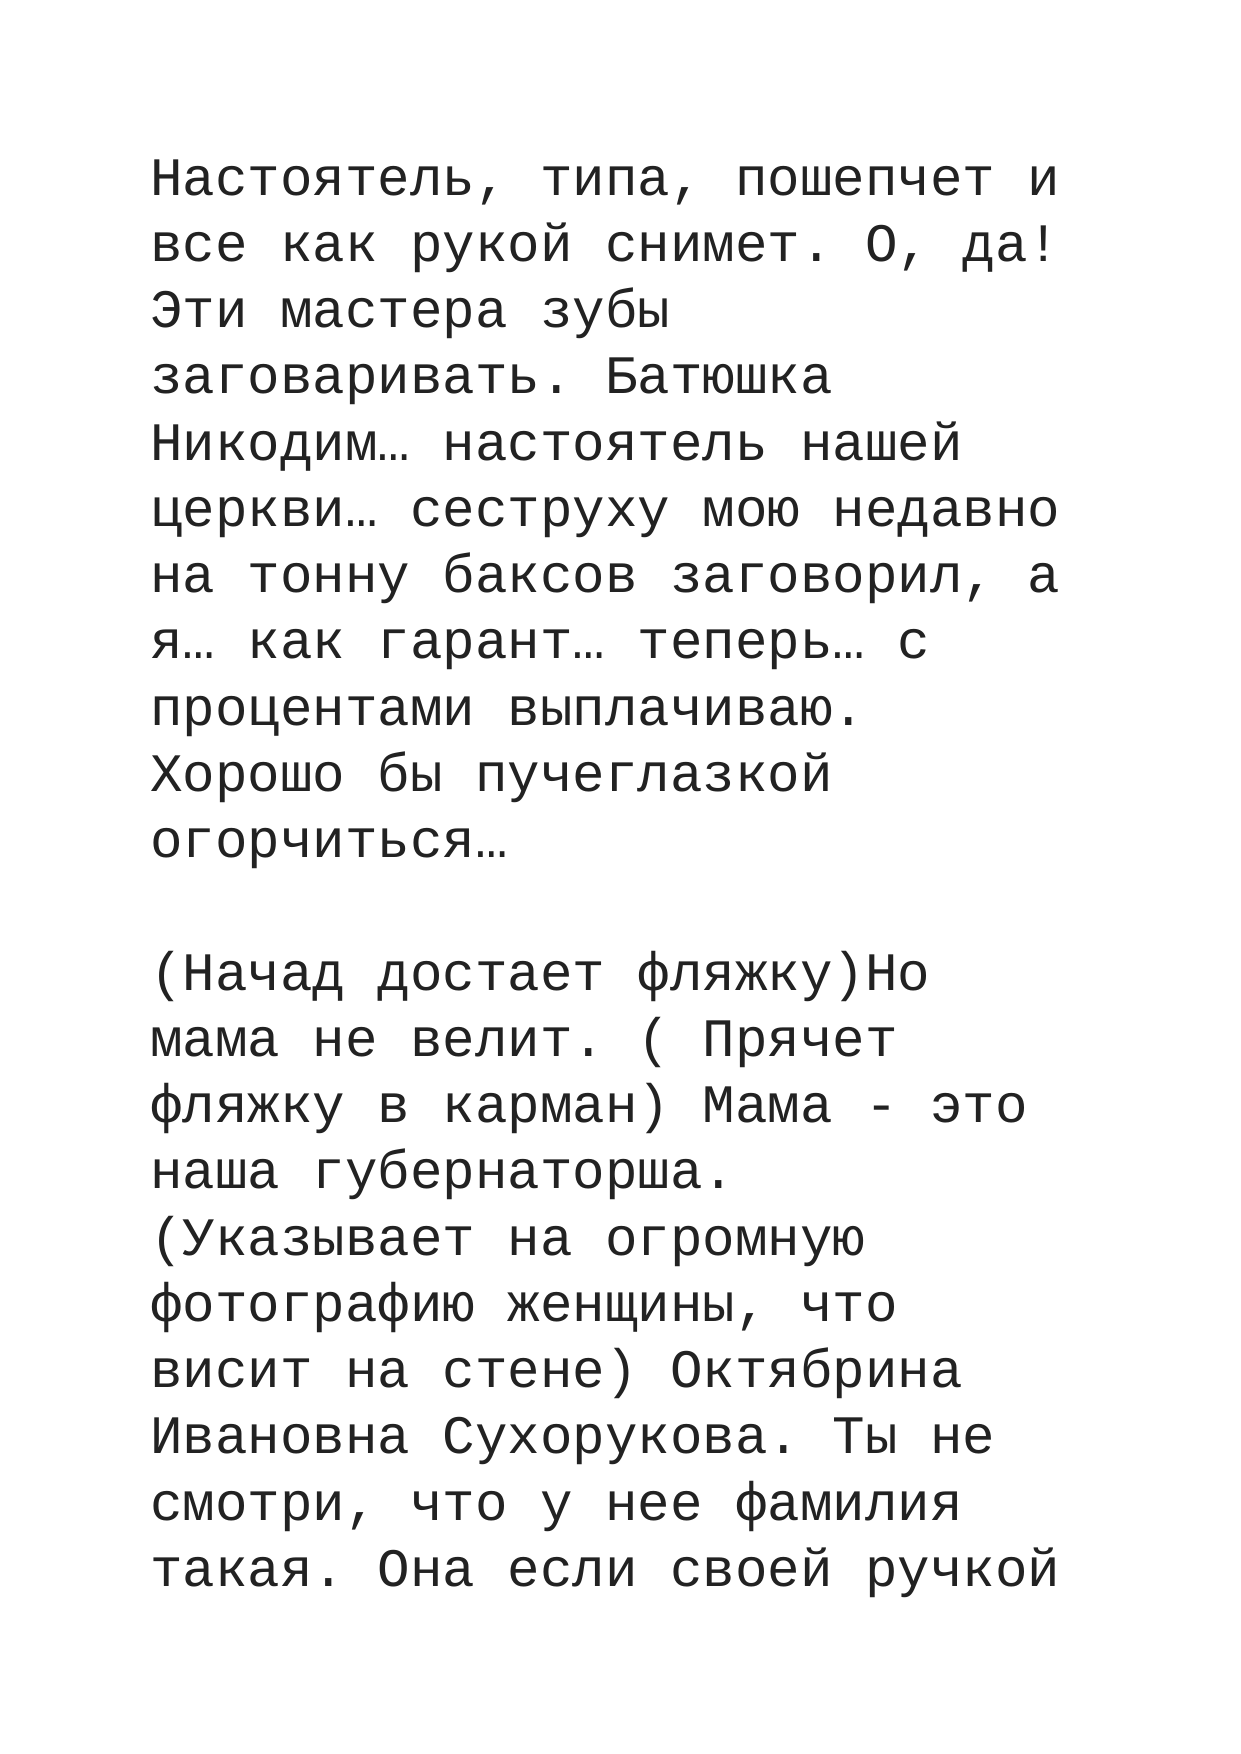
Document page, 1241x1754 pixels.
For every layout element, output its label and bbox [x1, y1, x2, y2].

text [150, 150, 1090, 1603]
